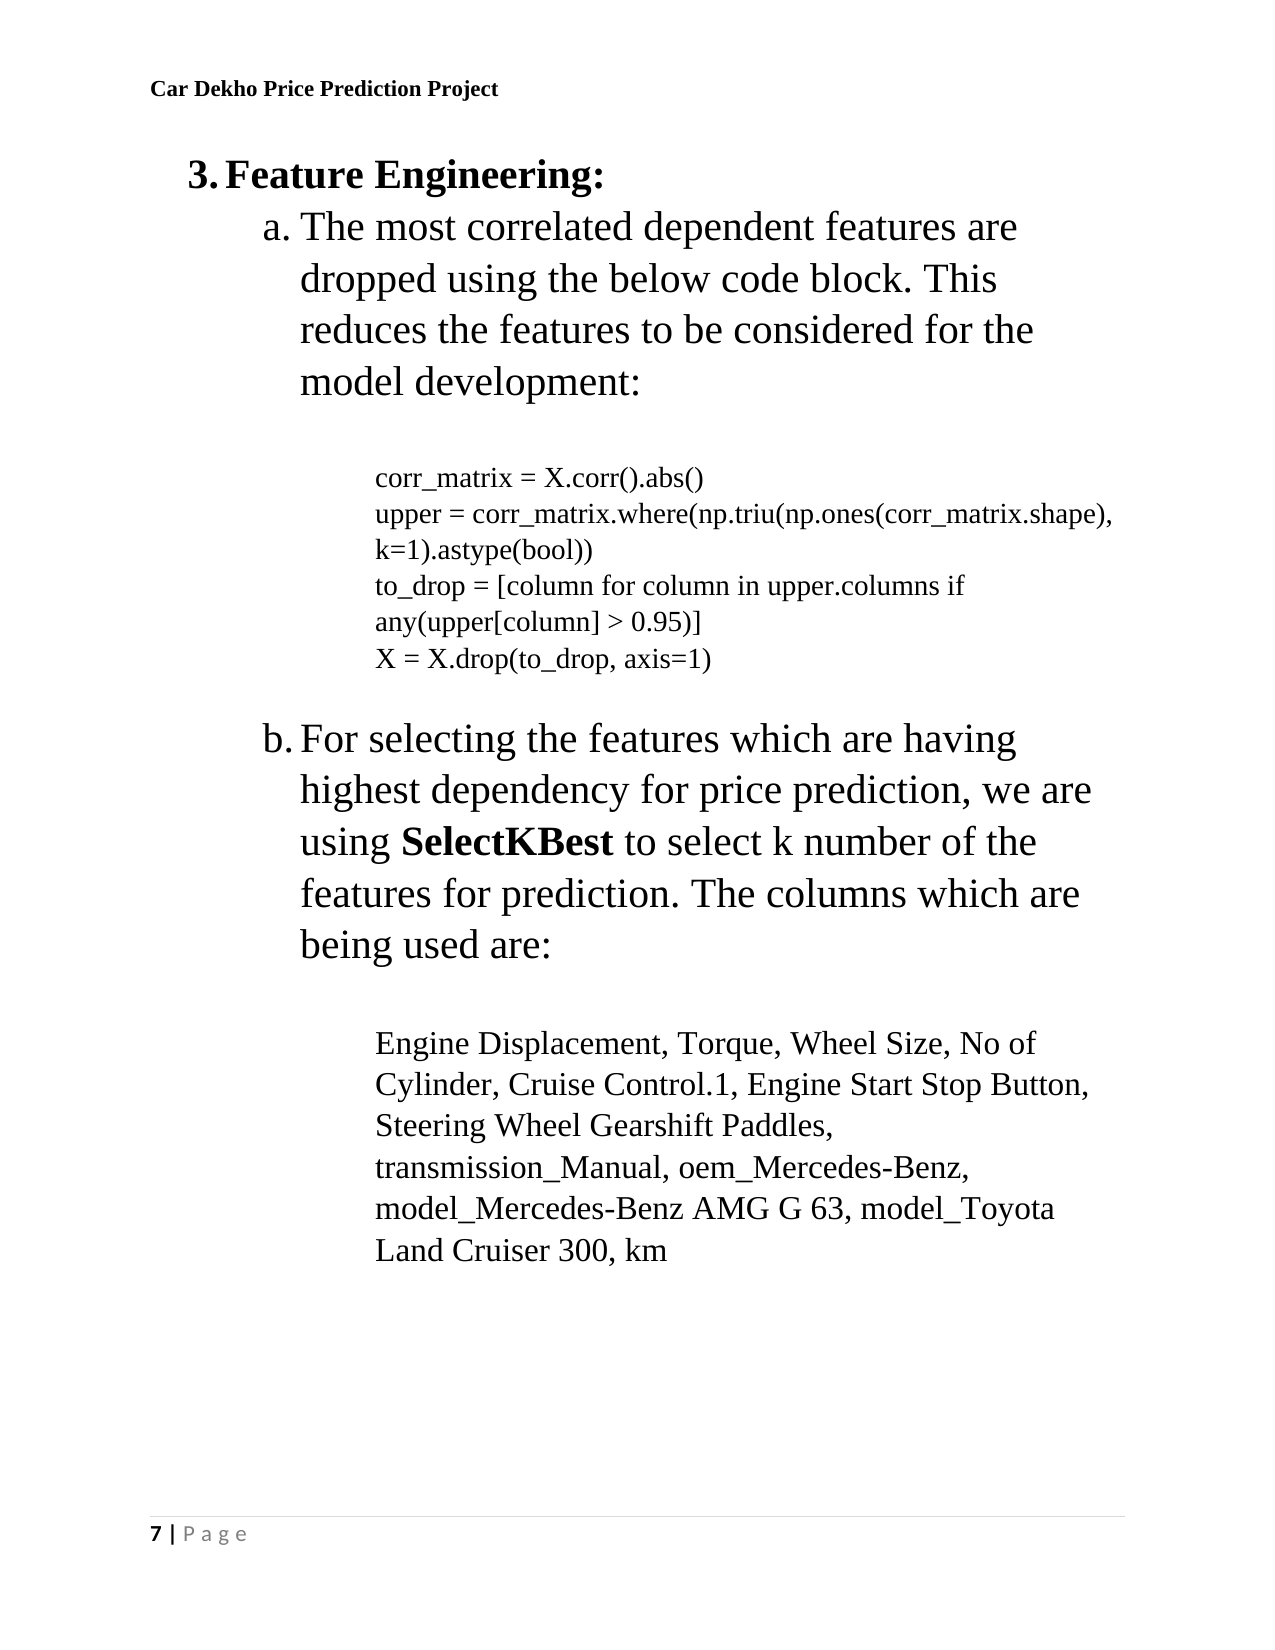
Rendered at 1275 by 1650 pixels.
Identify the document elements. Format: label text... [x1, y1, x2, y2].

list corr_matrix = X.corr().abs() [375, 460, 1125, 493]
list X = X.drop(to_drop, axis=1) [375, 641, 1125, 674]
list upper = corr_matrix.where(np.triu(np.ones(corr_matrix.shape), k=1).astype(bool)) [375, 496, 1125, 566]
list Feature Engineering: [187, 150, 1125, 198]
list The most correlated dependent features are dropped using the below code block. This reduces the features to be considered for the model development: [262, 202, 1125, 404]
list For selecting the features which are having highest dependency for price prediction, we are using SelectKBest to select k number of the features for prediction. The columns which are being used are: [262, 713, 1125, 968]
list to_drop = [column for column in upper.columns if any(upper[column] > 0.95)] [375, 568, 1125, 638]
list Engine Displacement, Torque, Wheel Size, No of Cylinder, Cruise Control.1, Engine Start Stop Button, Steering Wheel Gearshift Paddles, transmission_Manual, oem_Mercedes-Benz, model_Mercedes-Benz AMG G 63, model_Toyota Land Cruiser 300, km [375, 1023, 1125, 1268]
